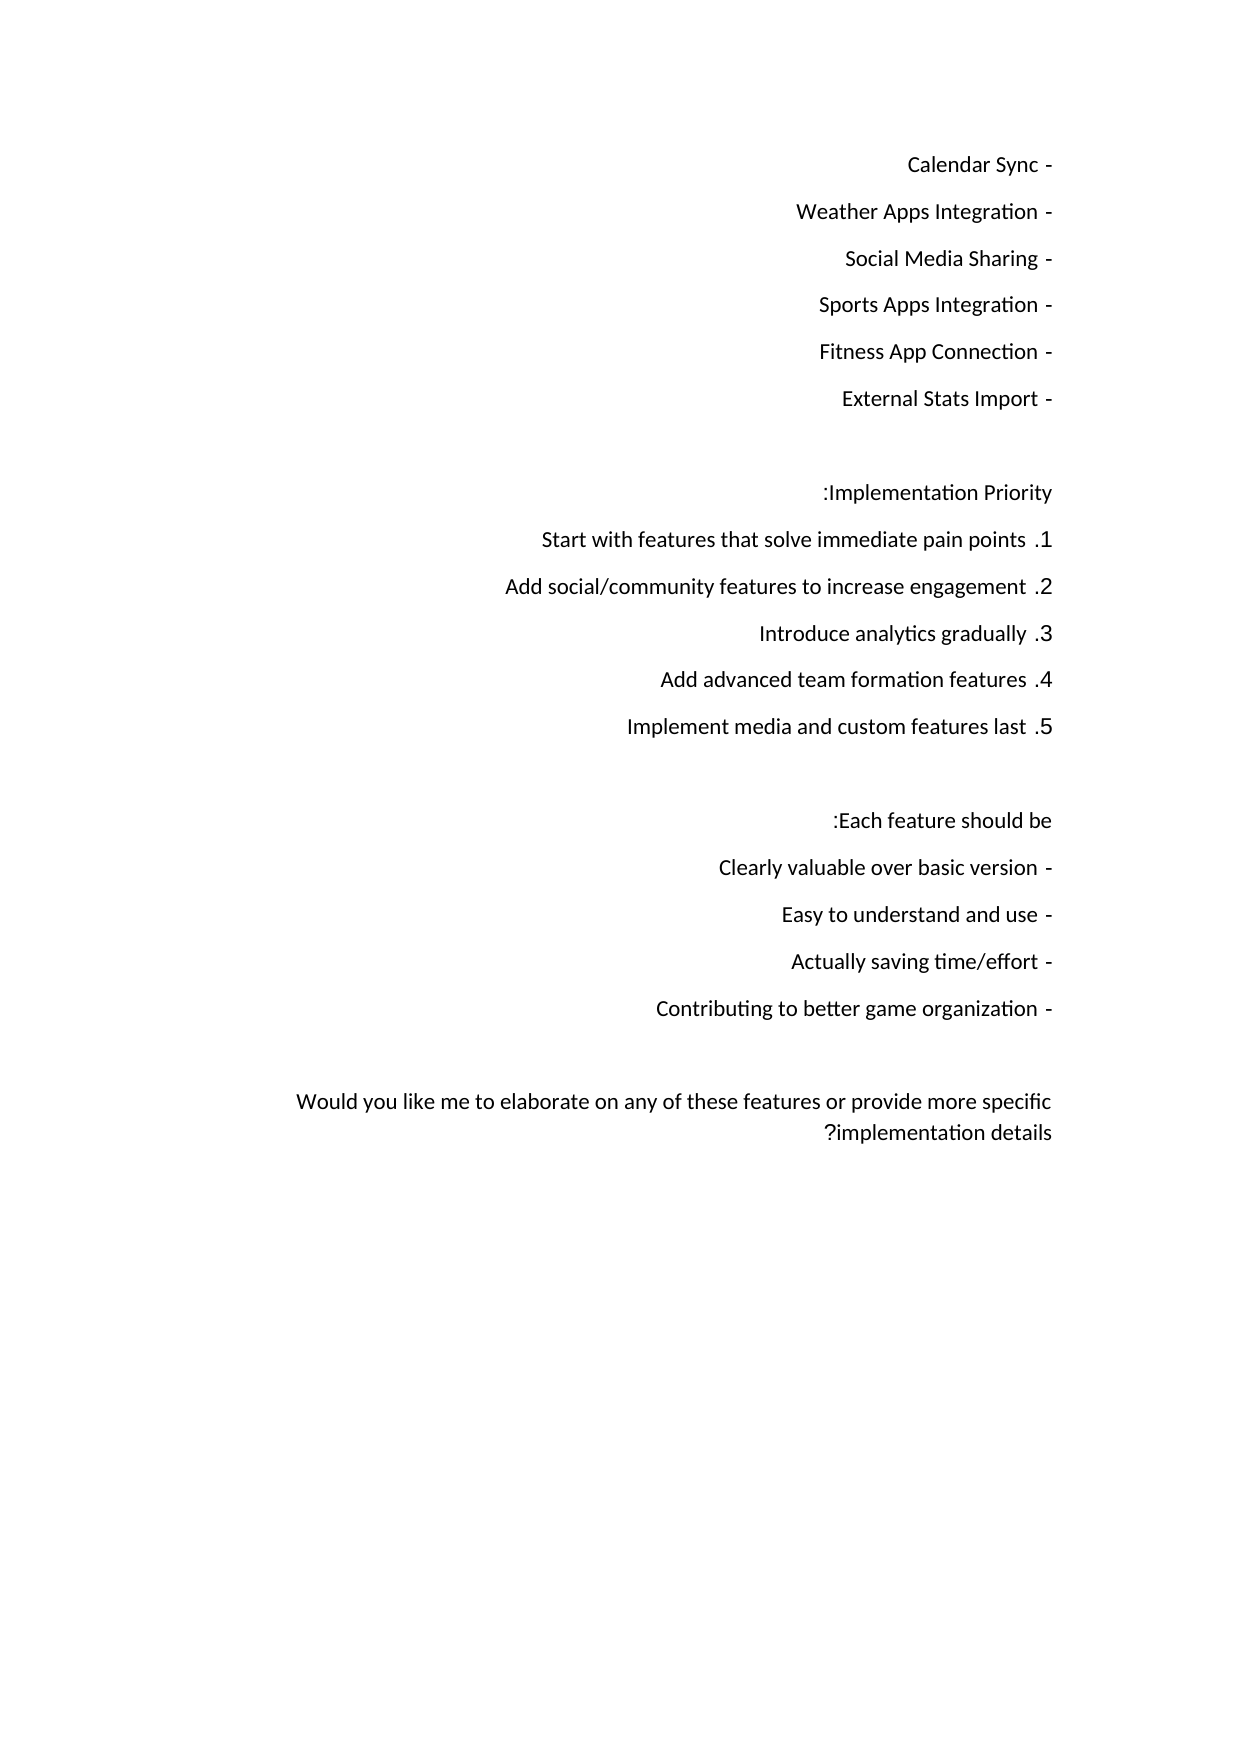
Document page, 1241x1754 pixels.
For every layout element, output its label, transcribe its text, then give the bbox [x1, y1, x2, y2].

text - Weather Apps Integration [187, 197, 1053, 225]
text Would you like me to elaborate on any of these features or provide more specific implementation details? [187, 1087, 1053, 1146]
text - Fitness App Connection [187, 337, 1053, 366]
text 1. Start with features that solve immediate pain points [187, 525, 1053, 553]
text 3. Introduce analytics gradually [187, 619, 1053, 647]
text - Contributing to better game organization [187, 994, 1053, 1022]
text - External Stats Import [187, 384, 1053, 412]
text 4. Add advanced team formation features [187, 666, 1053, 694]
text 5. Implement media and custom features last [187, 712, 1053, 741]
text - Clearly valuable over basic version [187, 853, 1053, 881]
text Implementation Priority: [187, 478, 1053, 506]
text - Easy to understand and use [187, 900, 1053, 928]
text Each feature should be: [187, 806, 1053, 834]
text - Calendar Sync [187, 150, 1053, 178]
text - Sports Apps Integration [187, 291, 1053, 319]
text - Social Media Sharing [187, 244, 1053, 272]
text 2. Add social/community features to increase engagement [187, 572, 1053, 600]
text - Actually saving time/effort [187, 947, 1053, 975]
